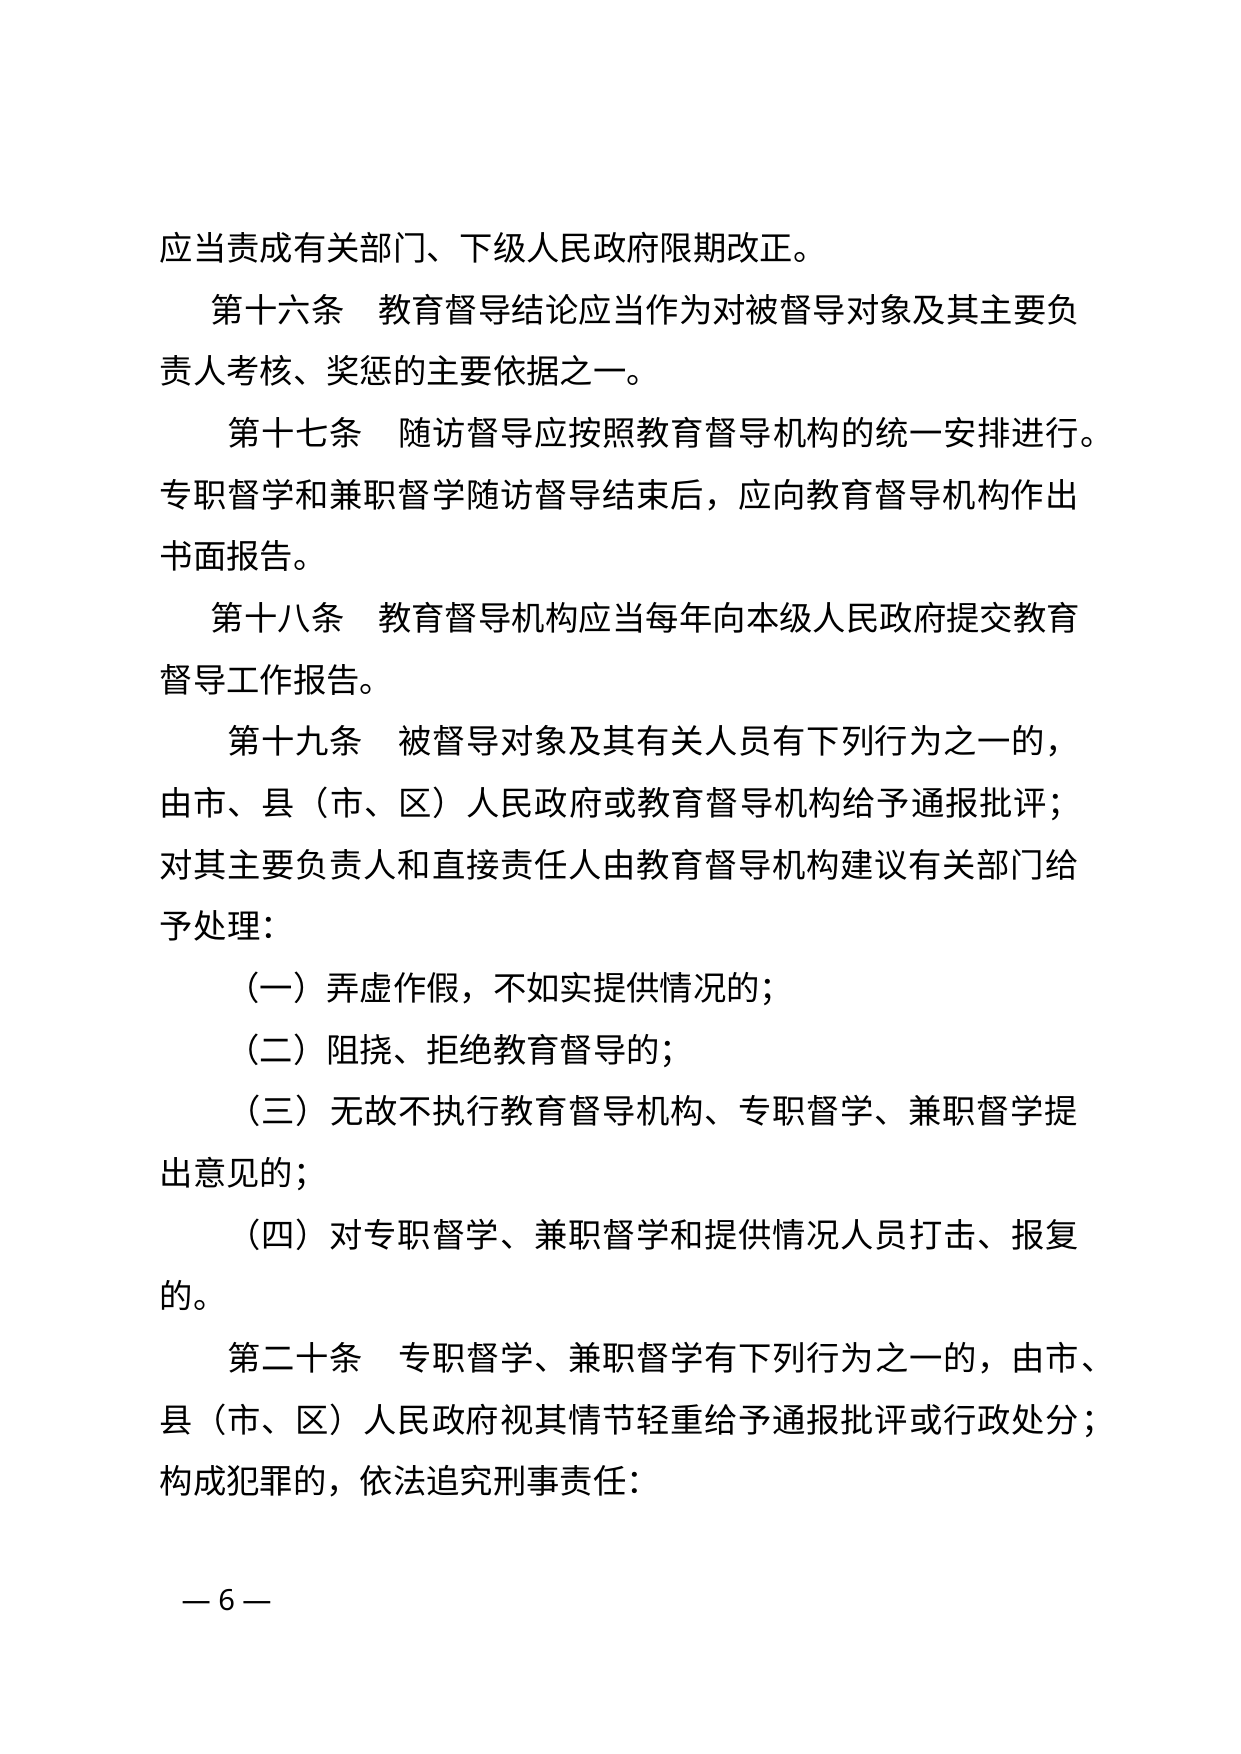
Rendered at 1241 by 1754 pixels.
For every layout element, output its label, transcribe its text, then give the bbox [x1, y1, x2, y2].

text （二）阻挠、拒绝教育督导的； [159, 1013, 1081, 1074]
text 第十九条 被督导对象及其有关人员有下列行为之一的，由市、县（市、区）人民政府或教育督导机构给予通报批评；对其主要负责人和直接责任人由教育督导机构建议有关部门给予处理： [159, 704, 1081, 951]
text （一）弄虚作假，不如实提供情况的； [159, 951, 1081, 1013]
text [159, 211, 1081, 273]
text 第十七条 随访督导应按照教育督导机构的统一安排进行。专职督学和兼职督学随访督导结束后，应向教育督导机构作出书面报告。 [159, 396, 1081, 581]
text 第十六条 教育督导结论应当作为对被督导对象及其主要负责人考核、奖惩的主要依据之一。 [159, 273, 1081, 396]
text 第十八条 教育督导机构应当每年向本级人民政府提交教育督导工作报告。 [159, 581, 1081, 704]
text 第二十条 专职督学、兼职督学有下列行为之一的，由市、县（市、区）人民政府视其情节轻重给予通报批评或行政处分；构成犯罪的，依法追究刑事责任： [159, 1321, 1081, 1506]
text （四）对专职督学、兼职督学和提供情况人员打击、报复的。 [159, 1198, 1081, 1321]
text （三）无故不执行教育督导机构、专职督学、兼职督学提出意见的； [159, 1074, 1081, 1198]
